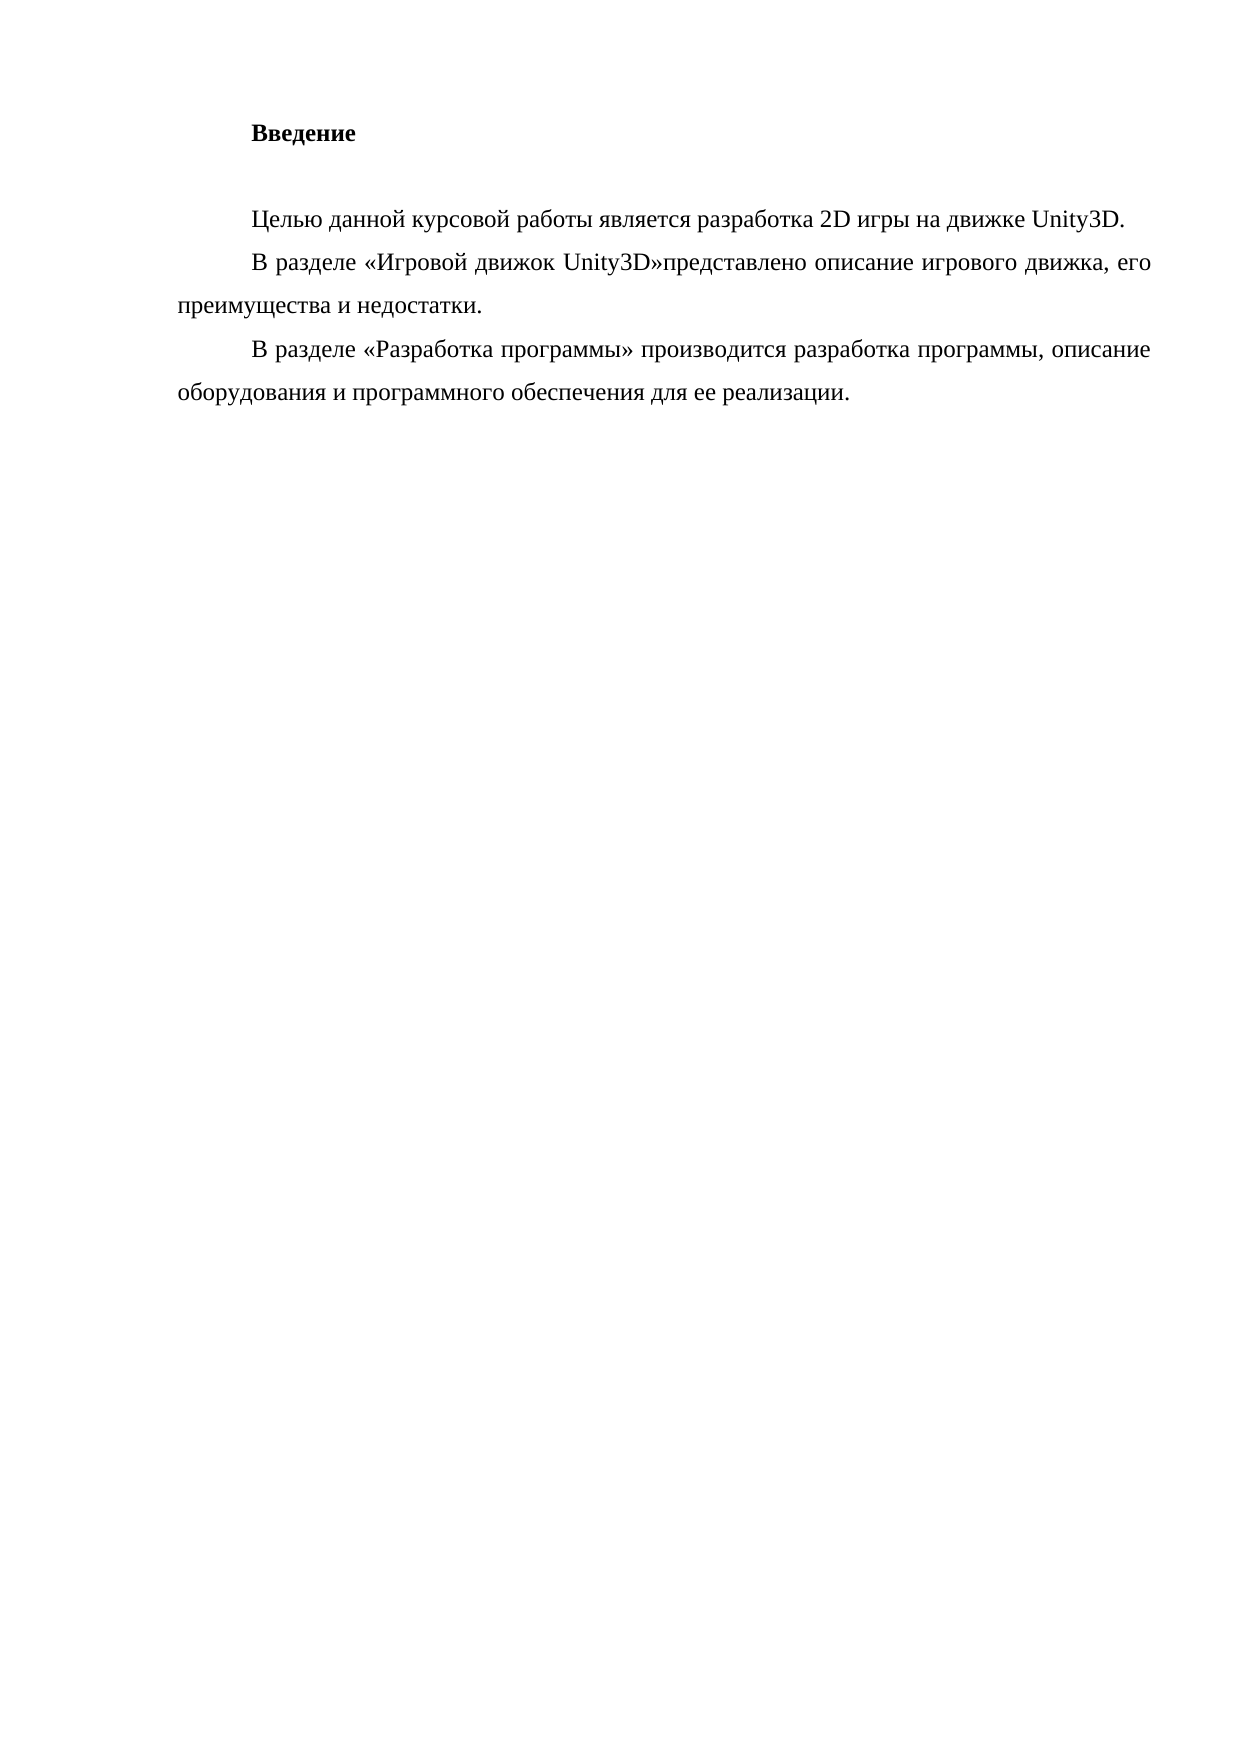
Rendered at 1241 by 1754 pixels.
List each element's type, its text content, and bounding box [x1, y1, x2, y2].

subtitle Введение [177, 118, 1152, 147]
text В разделе «Разработка программы» производится разработка программы, описание оборудования и программного обеспечения для ее реализации. [177, 334, 1152, 406]
text Целью данной курсовой работы является разработка 2D игры на движке Unity3D. [177, 204, 1152, 233]
text В разделе «Игровой движок Unity3D»представлено описание игрового движка, его преимущества и недостатки. [177, 247, 1152, 319]
